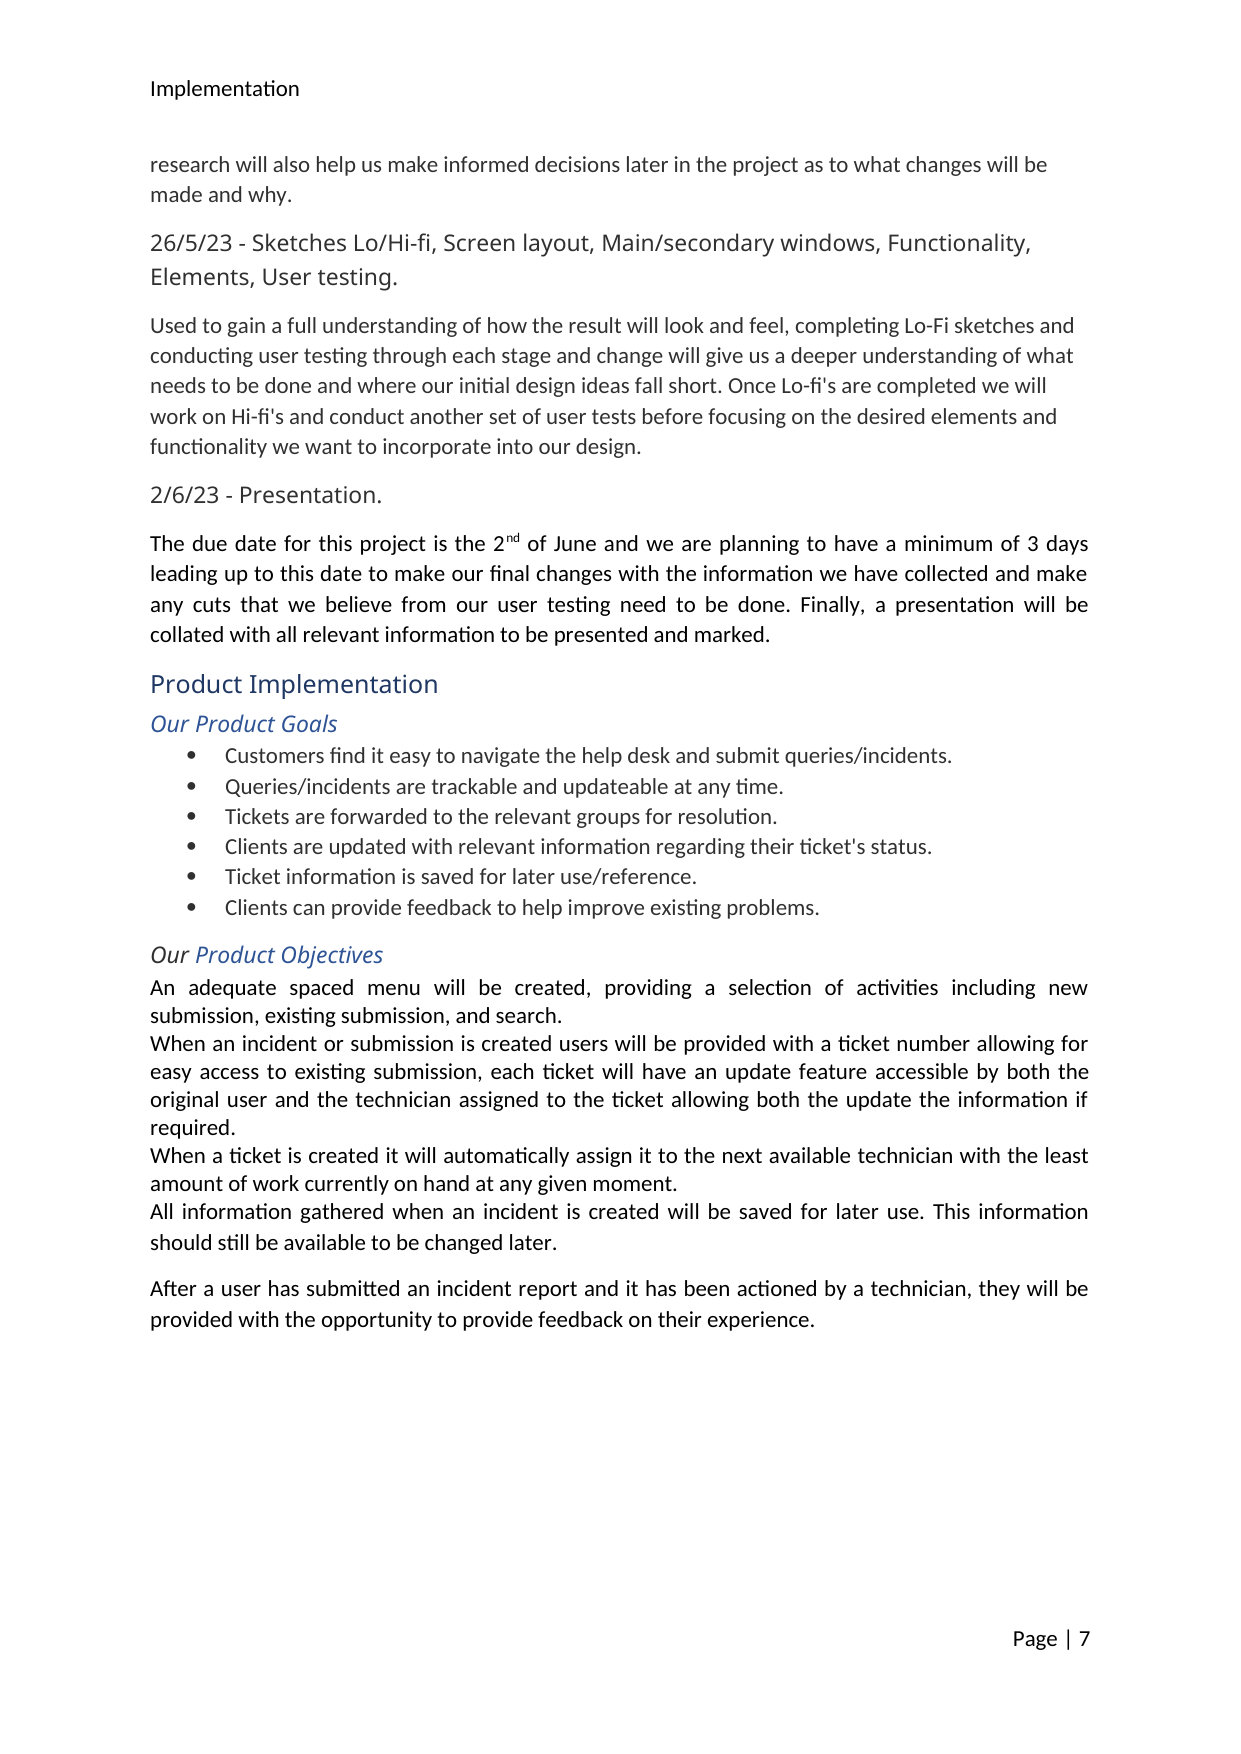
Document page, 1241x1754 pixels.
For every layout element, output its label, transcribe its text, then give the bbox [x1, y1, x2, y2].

list Queries/incidents are trackable and updateable at any time. [187, 772, 1090, 800]
text The due date for this project is the 2nd of June and we are planning to have a minimum of 3 days leading up to this date to make our final changes with the information we have collected and make any cuts that we believe from our user testing need to be done. Finally, a presentation will be collated with all relevant information to be presented and marked. [150, 529, 1090, 648]
list Ticket information is saved for later use/reference. [187, 862, 1090, 890]
subtitle Our Product Objectives [150, 939, 1090, 971]
subtitle Product Implementation [150, 667, 1090, 701]
list Customers find it easy to navigate the help desk and submit queries/incidents. [187, 742, 1090, 769]
text 2/6/23 - Presentation. [150, 479, 1090, 510]
text After a user has submitted an incident report and it has been actioned by a technician, they will be provided with the opportunity to provide feedback on their experience. [150, 1274, 1090, 1333]
text An adequate spaced menu will be created, providing a selection of activities including new submission, existing submission, and search. [150, 973, 1090, 1029]
subtitle Our Product Goals [150, 708, 1090, 739]
list Clients are updated with relevant information regarding their ticket's status. [187, 832, 1090, 860]
text When an incident or submission is created users will be provided with a ticket number allowing for easy access to existing submission, each ticket will have an update feature accessible by both the original user and the technician assigned to the ticket allowing both the update the information if required. [150, 1029, 1090, 1141]
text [150, 150, 1090, 208]
text When a ticket is created it will automatically assign it to the next available technician with the least amount of work currently on hand at any given moment. [150, 1141, 1090, 1197]
text Used to gain a full understanding of how the result will look and feel, completing Lo-Fi sketches and conducting user testing through each stage and change will give us a deeper understanding of what needs to be done and where our initial design ideas fall short. Once Lo-fi's are completed we will work on Hi-fi's and conduct another set of user tests before focusing on the desired elements and functionality we want to incorporate into our design. [150, 311, 1090, 460]
text 26/5/23 - Sketches Lo/Hi-fi, Screen layout, Main/secondary windows, Functionality, Elements, User testing. [150, 227, 1090, 292]
list Tickets are forwarded to the relevant groups for resolution. [187, 802, 1090, 830]
list Clients can provide feedback to help improve existing problems. [187, 893, 1090, 921]
text All information gathered when an incident is created will be saved for later use. This information should still be available to be changed later. [150, 1197, 1090, 1256]
